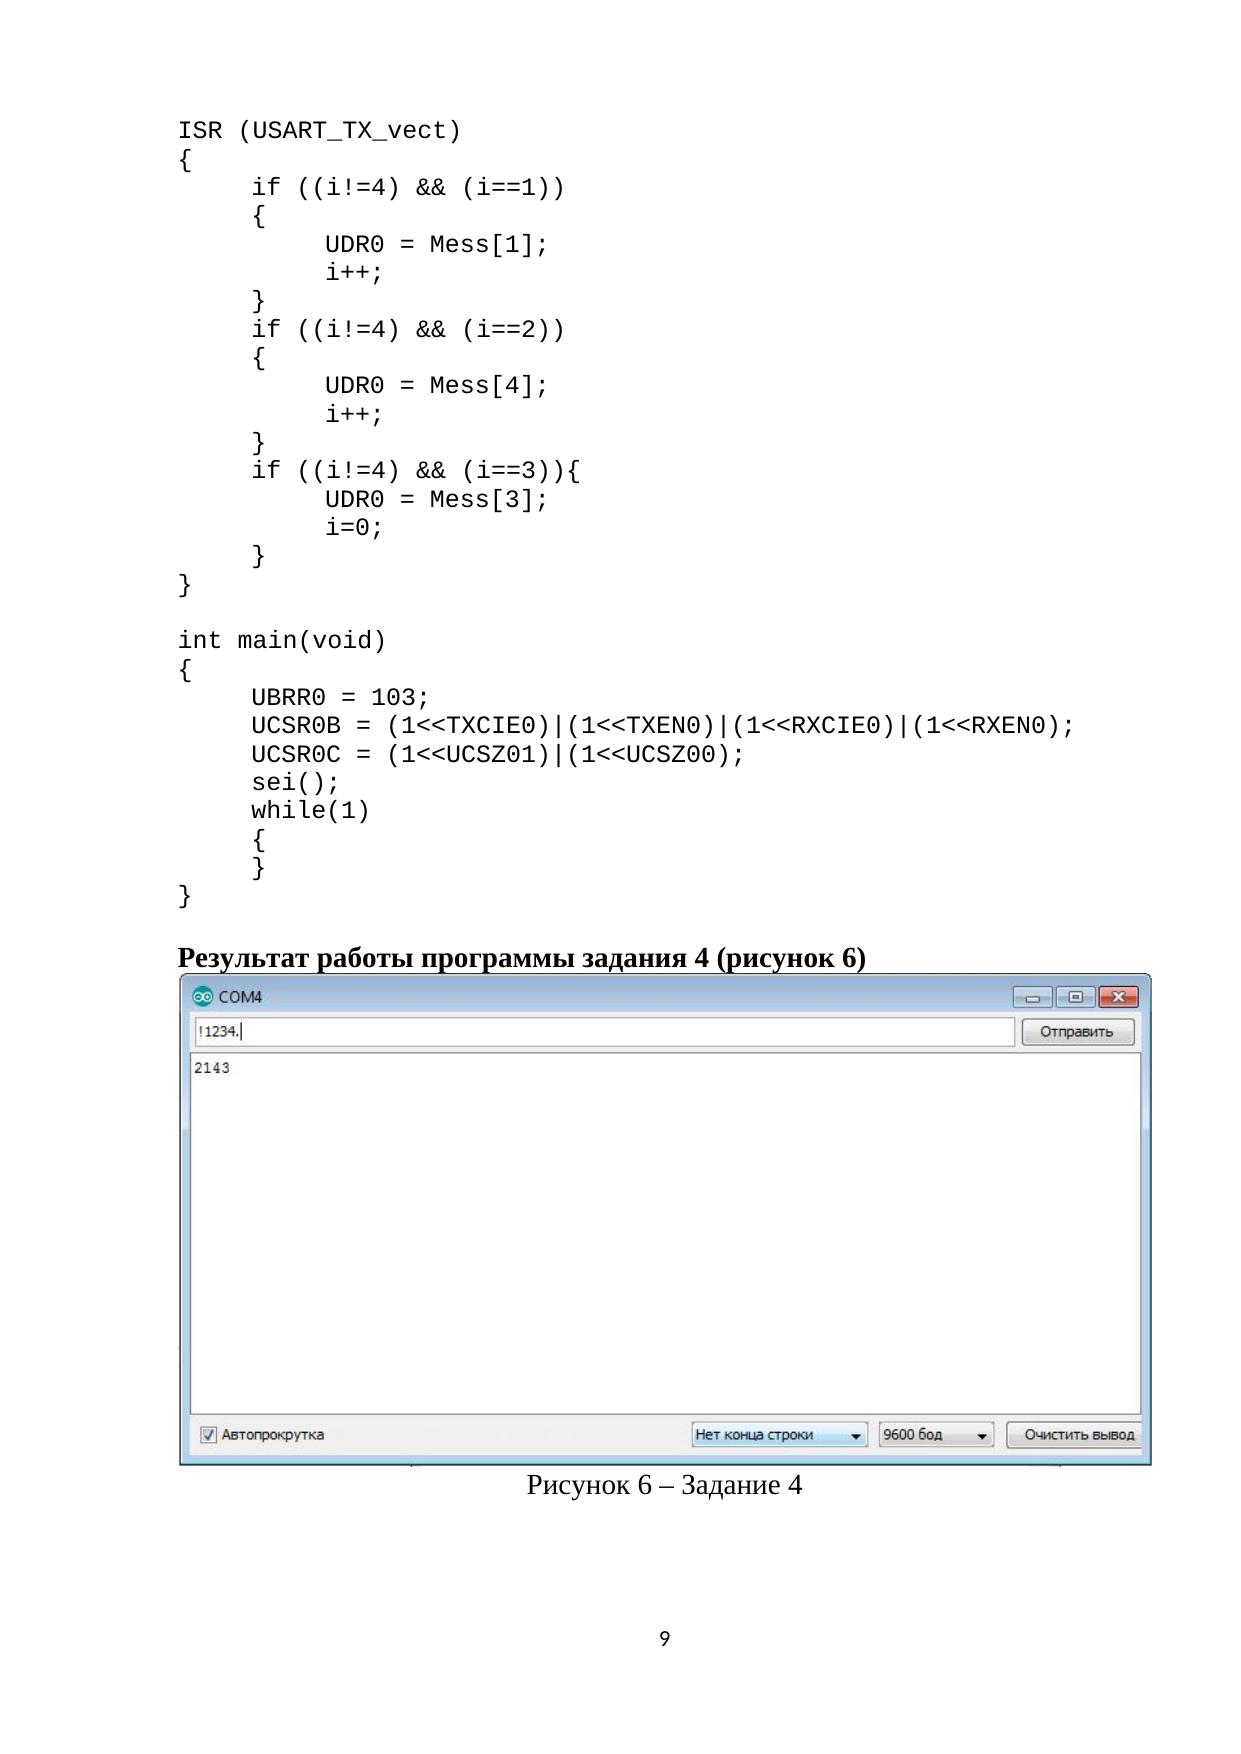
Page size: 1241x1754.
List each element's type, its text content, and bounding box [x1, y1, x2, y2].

text } [177, 543, 1152, 571]
text } [177, 430, 1152, 458]
text } [177, 883, 1152, 911]
text } [177, 855, 1152, 883]
text UDR0 = Mess[3]; [177, 486, 1152, 515]
text { [177, 656, 1152, 685]
picture [177, 973, 1152, 1467]
text { [177, 146, 1152, 175]
text } [177, 571, 1152, 600]
text sei(); [177, 770, 1152, 798]
text if ((i!=4) && (i==3)){ [177, 458, 1152, 486]
text UDR0 = Mess[4]; [177, 373, 1152, 401]
text } [177, 288, 1152, 316]
text Результат работы программы задания 4 (рисунок 6) [177, 940, 1152, 973]
text UCSR0C = (1<<UCSZ01)|(1<<UCSZ00); [177, 741, 1152, 770]
text ISR (USART_TX_vect) [177, 118, 1152, 146]
text if ((i!=4) && (i==2)) [177, 316, 1152, 345]
text Рисунок 6 – Задание 4 [177, 1467, 1152, 1501]
text UBRR0 = 103; [177, 685, 1152, 713]
text i++; [177, 260, 1152, 288]
text if ((i!=4) && (i==1)) [177, 175, 1152, 203]
text { [177, 203, 1152, 231]
text UDR0 = Mess[1]; [177, 231, 1152, 260]
text int main(void) [177, 628, 1152, 656]
text UCSR0B = (1<<TXCIE0)|(1<<TXEN0)|(1<<RXCIE0)|(1<<RXEN0); [177, 713, 1152, 741]
text while(1) [177, 798, 1152, 826]
text i=0; [177, 515, 1152, 543]
text i++; [177, 401, 1152, 430]
text { [177, 345, 1152, 373]
text { [177, 826, 1152, 855]
